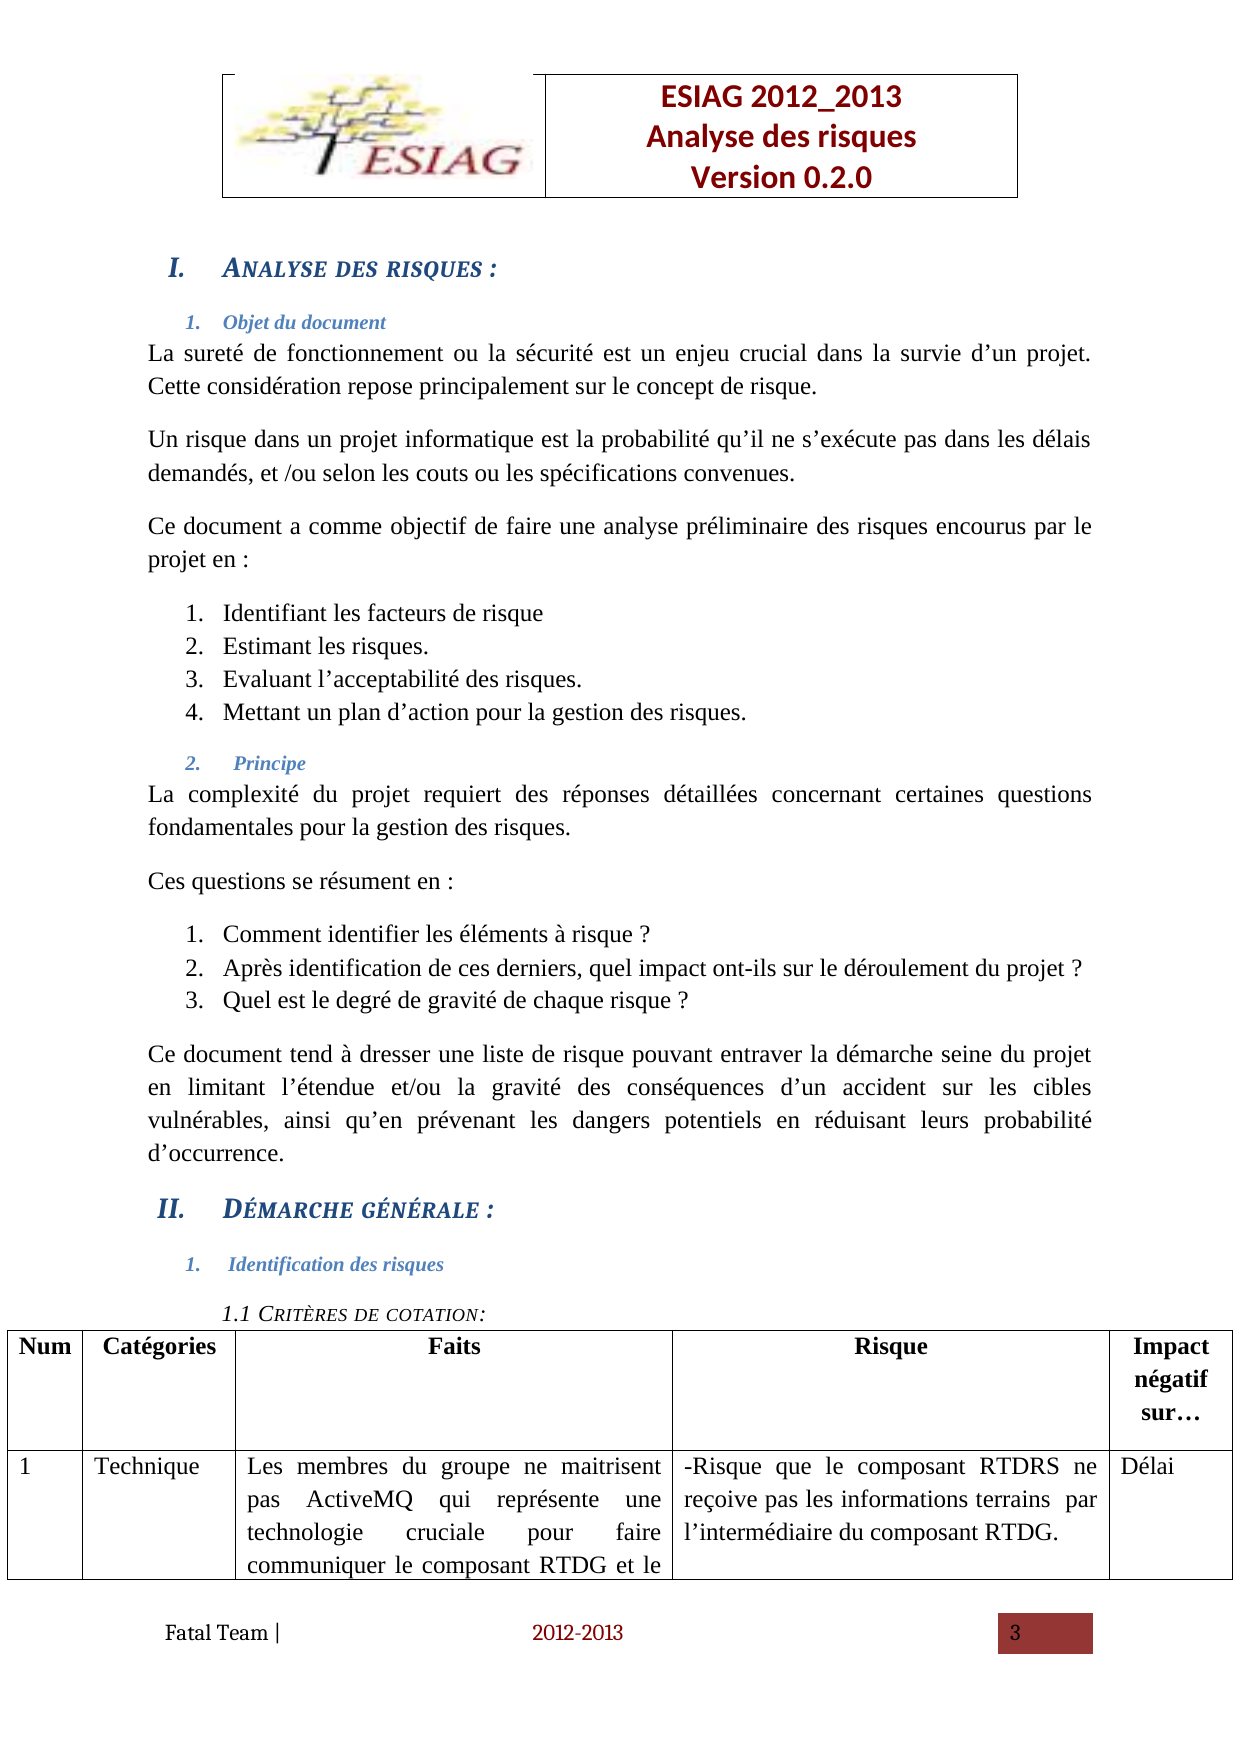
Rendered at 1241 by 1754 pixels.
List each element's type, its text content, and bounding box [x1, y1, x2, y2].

table_cell Technique [83, 1451, 235, 1579]
table_header Num [8, 1331, 82, 1450]
subtitle Identification des risques [185, 1252, 1093, 1276]
subtitle Démarche générale : [185, 1192, 1093, 1226]
list Quel est le degré de gravité de chaque risque ? [185, 986, 1093, 1014]
table_header Risque [673, 1331, 1109, 1450]
list Comment identifier les éléments à risque ? [185, 919, 1093, 948]
text Ces questions se résument en : [148, 866, 1093, 894]
table_cell Délai [1110, 1451, 1232, 1579]
list Mettant un plan d’action pour la gestion des risques. [185, 697, 1093, 726]
text Ce document a comme objectif de faire une analyse préliminaire des risques encourus par le projet en : [148, 511, 1093, 573]
table_header Catégories [83, 1331, 235, 1450]
table_cell 1 [8, 1451, 82, 1579]
text Un risque dans un projet informatique est la probabilité qu’il ne s’exécute pas dans les délais demandés, et /ou selon les couts ou les spécifications convenues. [148, 424, 1093, 486]
list Estimant les risques. [185, 631, 1093, 660]
subtitle 1.1 Critères de cotation: [148, 1300, 1093, 1327]
list Après identification de ces derniers, quel impact ont-ils sur le déroulement du projet ? [185, 953, 1093, 981]
list Identifiant les facteurs de risque [185, 598, 1093, 627]
table_header Faits [236, 1331, 672, 1450]
text La sureté de fonctionnement ou la sécurité est un enjeu crucial dans la survie d’un projet. Cette considération repose principalement sur le concept de risque. [148, 338, 1093, 399]
text La complexité du projet requiert des réponses détaillées concernant certaines questions fondamentales pour la gestion des risques. [148, 779, 1093, 841]
picture [234, 74, 534, 179]
subtitle Analyse des risques : [185, 251, 1093, 284]
text Ce document tend à dresser une liste de risque pouvant entraver la démarche seine du projet en limitant l’étendue et/ou la gravité des conséquences d’un accident sur les cibles vulnérables, ainsi qu’en prévenant les dangers potentiels en réduisant leurs probabilité d’occurrence. [148, 1039, 1093, 1167]
table_header Impact négatif sur… [1110, 1331, 1232, 1450]
list Evaluant l’acceptabilité des risques. [185, 664, 1093, 693]
subtitle Principe [185, 751, 1093, 775]
subtitle Objet du document [185, 310, 1093, 334]
